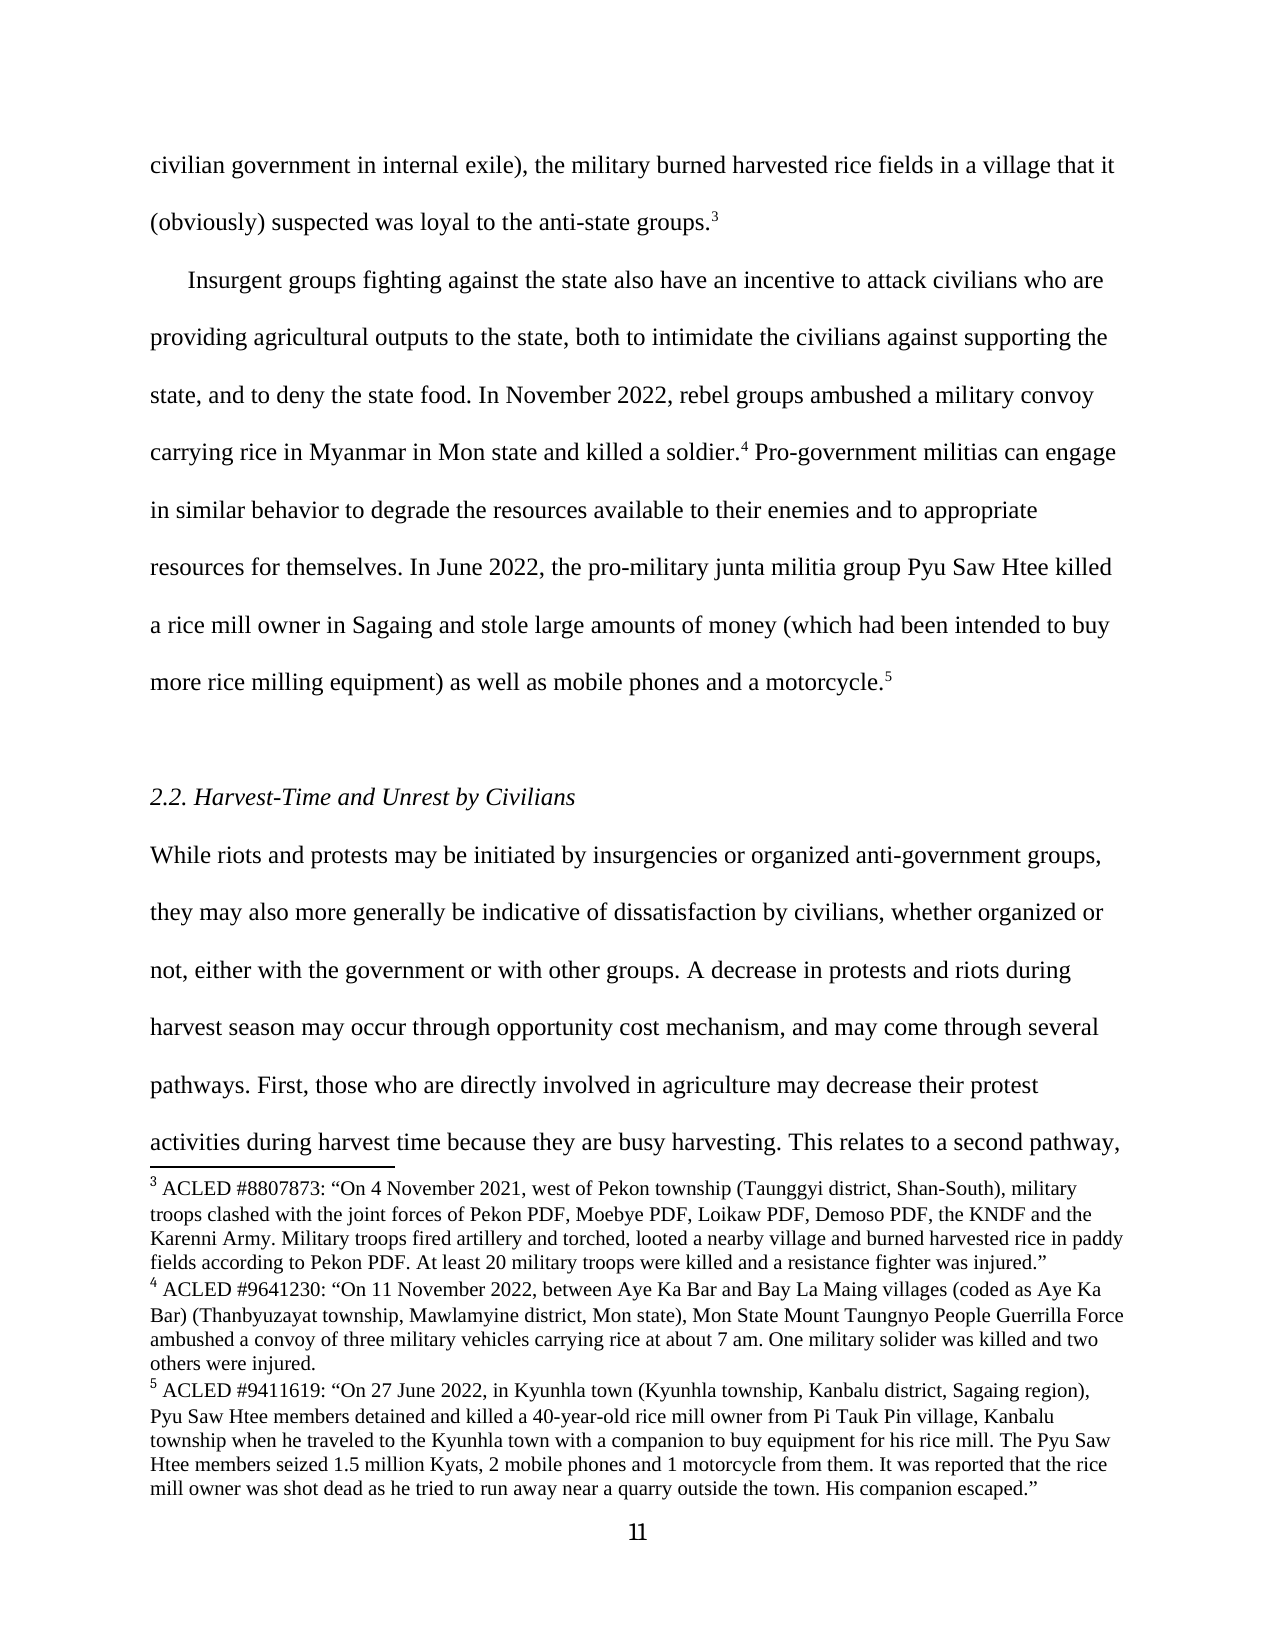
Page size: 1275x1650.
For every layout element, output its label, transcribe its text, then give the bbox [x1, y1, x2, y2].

list 2.2. Harvest-Time and Unrest by Civilians [150, 782, 1125, 811]
text Insurgent groups fighting against the state also have an incentive to attack civilians who are providing agricultural outputs to the state, both to intimidate the civilians against supporting the state, and to deny the state food. In November 2022, rebel groups ambushed a military convoy carrying rice in Myanmar in Mon state and killed a soldier. Pro-government militias can engage in similar behavior to degrade the resources available to their enemies and to appropriate resources for themselves. In June 2022, the pro-military junta militia group Pyu Saw Htee killed a rice mill owner in Sagaing and stole large amounts of money (which had been intended to buy more rice milling equipment) as well as mobile phones and a motorcycle. [150, 265, 1125, 696]
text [150, 150, 1125, 236]
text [150, 840, 1125, 1156]
